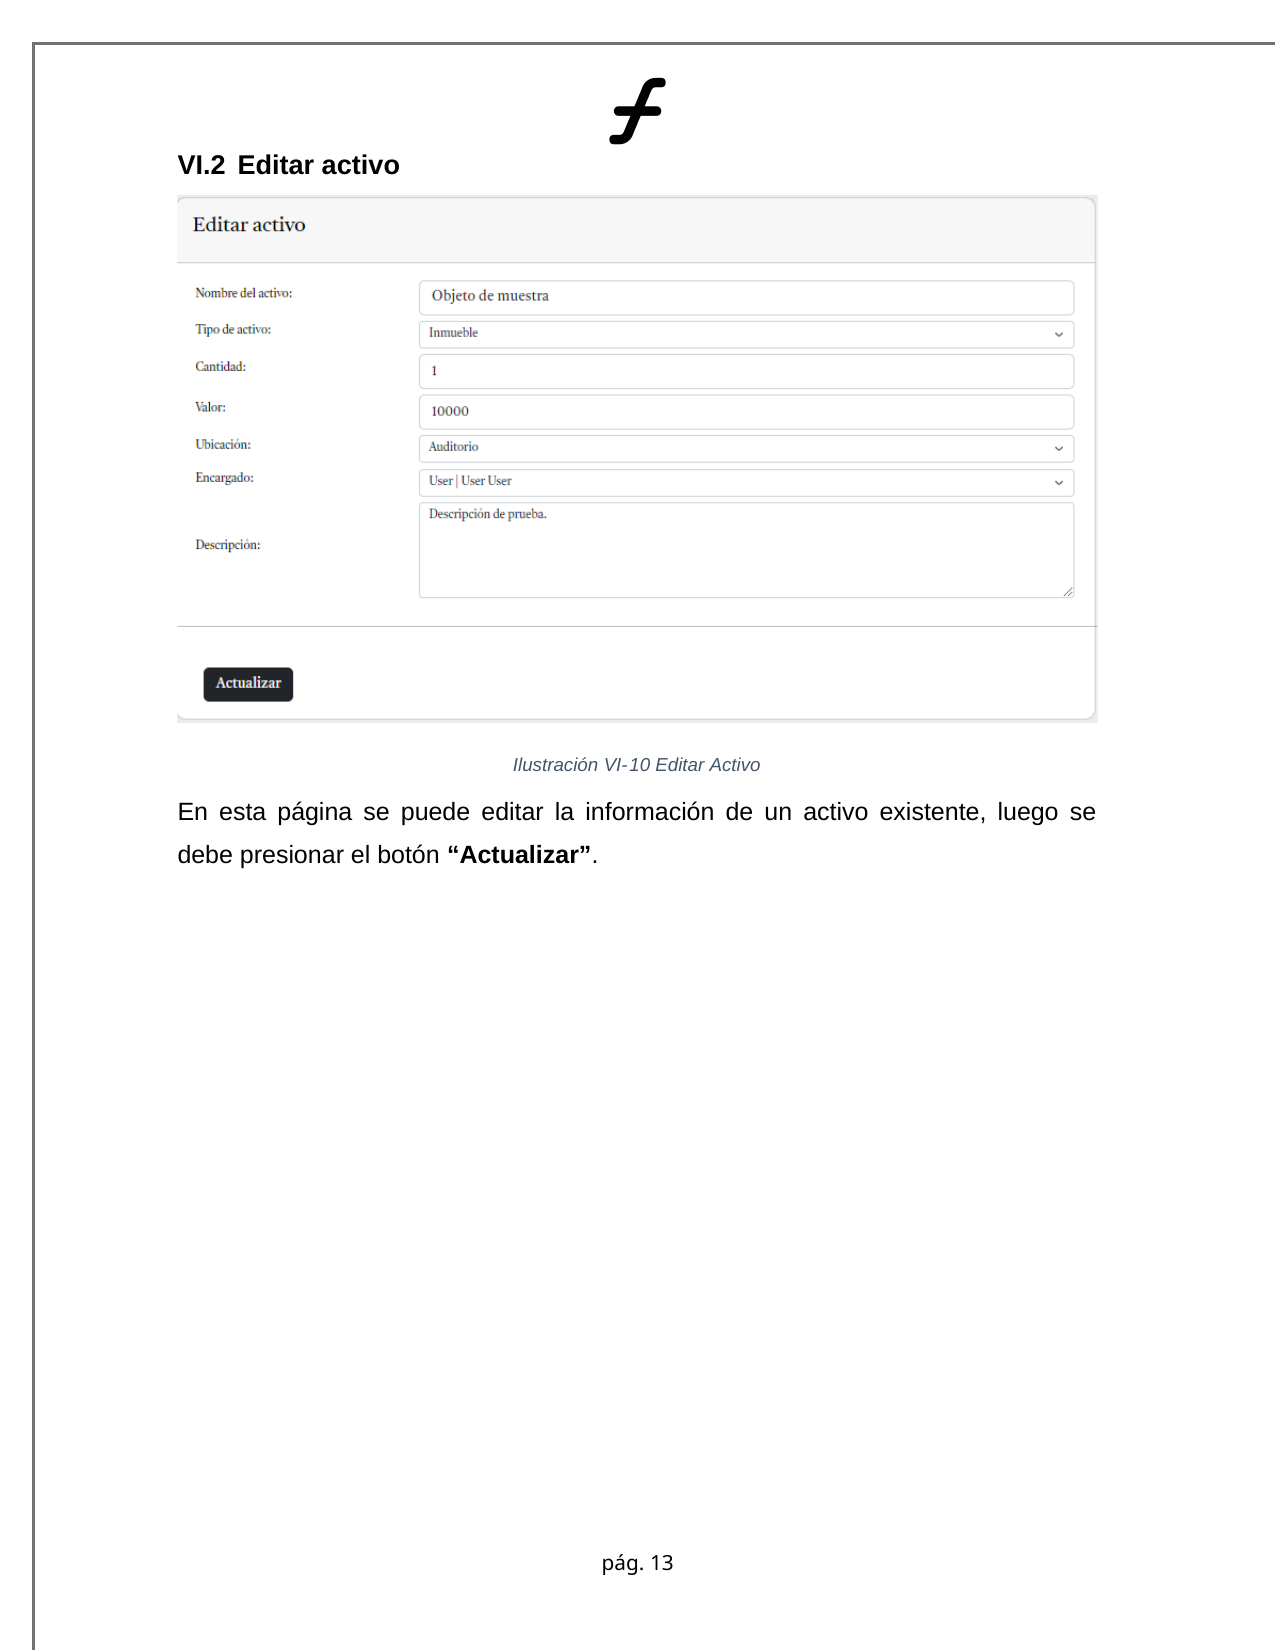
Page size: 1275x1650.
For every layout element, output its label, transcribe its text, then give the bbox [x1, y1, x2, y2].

picture [177, 195, 1098, 723]
picture [609, 73, 666, 149]
subtitle Editar activo [177, 149, 1098, 180]
text En esta página se puede editar la información de un activo existente, luego se debe presionar el botón “Actualizar”. [177, 796, 1098, 868]
